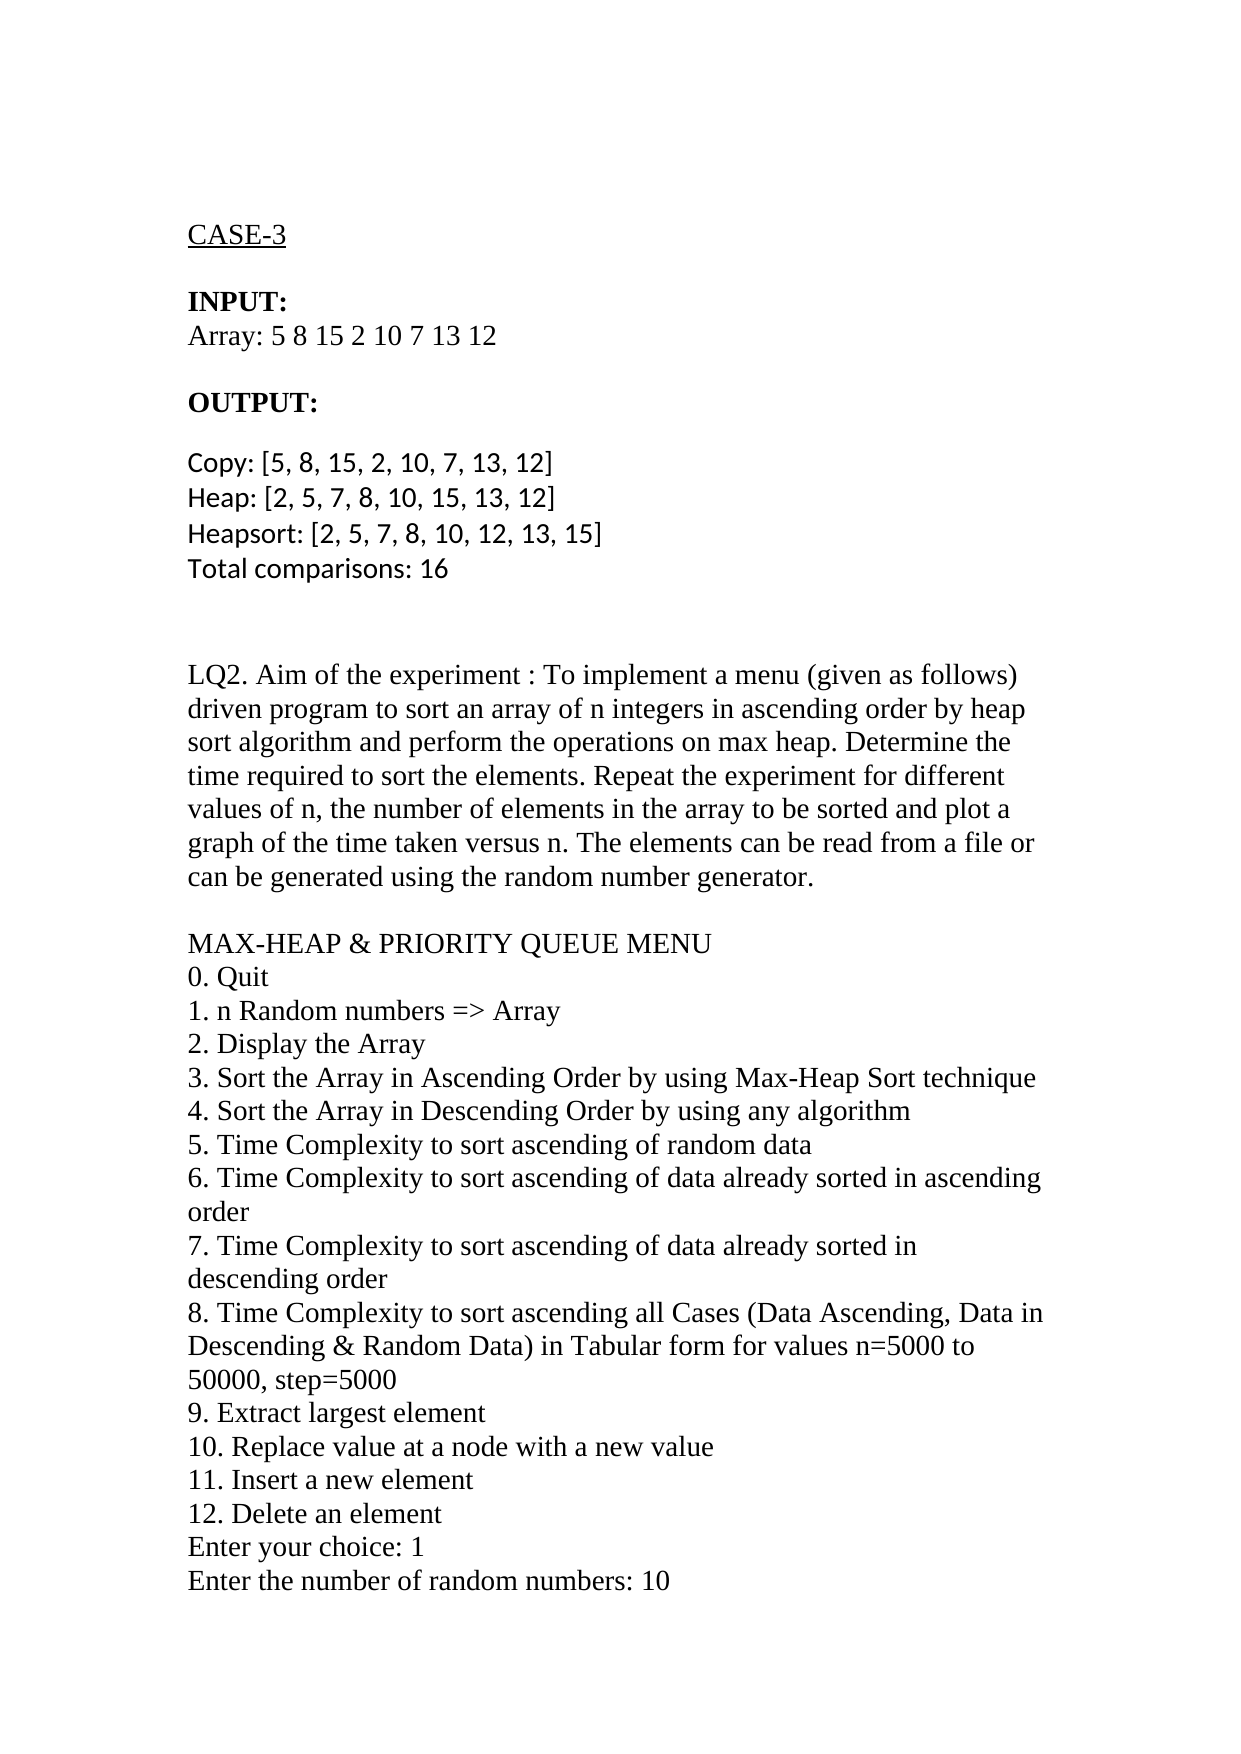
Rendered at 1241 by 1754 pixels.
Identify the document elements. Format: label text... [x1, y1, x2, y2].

text 9. Extract largest element [187, 1395, 1053, 1429]
text 3. Sort the Array in Ascending Order by using Max-Heap Sort technique [187, 1060, 1053, 1093]
text Enter your choice: 1 [187, 1529, 1053, 1563]
text 12. Delete an element [187, 1496, 1053, 1529]
text 6. Time Complexity to sort ascending of data already sorted in ascending order [187, 1161, 1053, 1228]
text OUTPUT: [187, 385, 1053, 418]
text 1. n Random numbers => Array [187, 993, 1053, 1026]
text CASE-3 [187, 217, 1053, 251]
text 2. Display the Array [187, 1026, 1053, 1060]
text Array: 5 8 15 2 10 7 13 12 [187, 318, 1053, 351]
text Total comparisons: 16 [187, 551, 1053, 586]
text MAX-HEAP & PRIORITY QUEUE MENU [187, 926, 1053, 959]
text 7. Time Complexity to sort ascending of data already sorted in descending order [187, 1228, 1053, 1295]
text Heap: [2, 5, 7, 8, 10, 15, 13, 12] [187, 479, 1053, 515]
text 8. Time Complexity to sort ascending all Cases (Data Ascending, Data in Descending & Random Data) in Tabular form for values n=5000 to 50000, step=5000 [187, 1295, 1053, 1395]
text 5. Time Complexity to sort ascending of random data [187, 1127, 1053, 1161]
text Enter the number of random numbers: 10 [187, 1563, 1053, 1597]
text 0. Quit [187, 959, 1053, 993]
text Heapsort: [2, 5, 7, 8, 10, 12, 13, 15] [187, 515, 1053, 551]
text 10. Replace value at a node with a new value [187, 1429, 1053, 1462]
text 4. Sort the Array in Descending Order by using any algorithm [187, 1093, 1053, 1127]
text INPUT: [187, 284, 1053, 318]
text LQ2. Aim of the experiment : To implement a menu (given as follows) driven program to sort an array of n integers in ascending order by heap sort algorithm and perform the operations on max heap. Determine the time required to sort the elements. Repeat the experiment for different values of n, the number of elements in the array to be sorted and plot a graph of the time taken versus n. The elements can be read from a file or can be generated using the random number generator. [187, 657, 1053, 892]
text 11. Insert a new element [187, 1462, 1053, 1496]
text Copy: [5, 8, 15, 2, 10, 7, 13, 12] [187, 444, 1053, 479]
